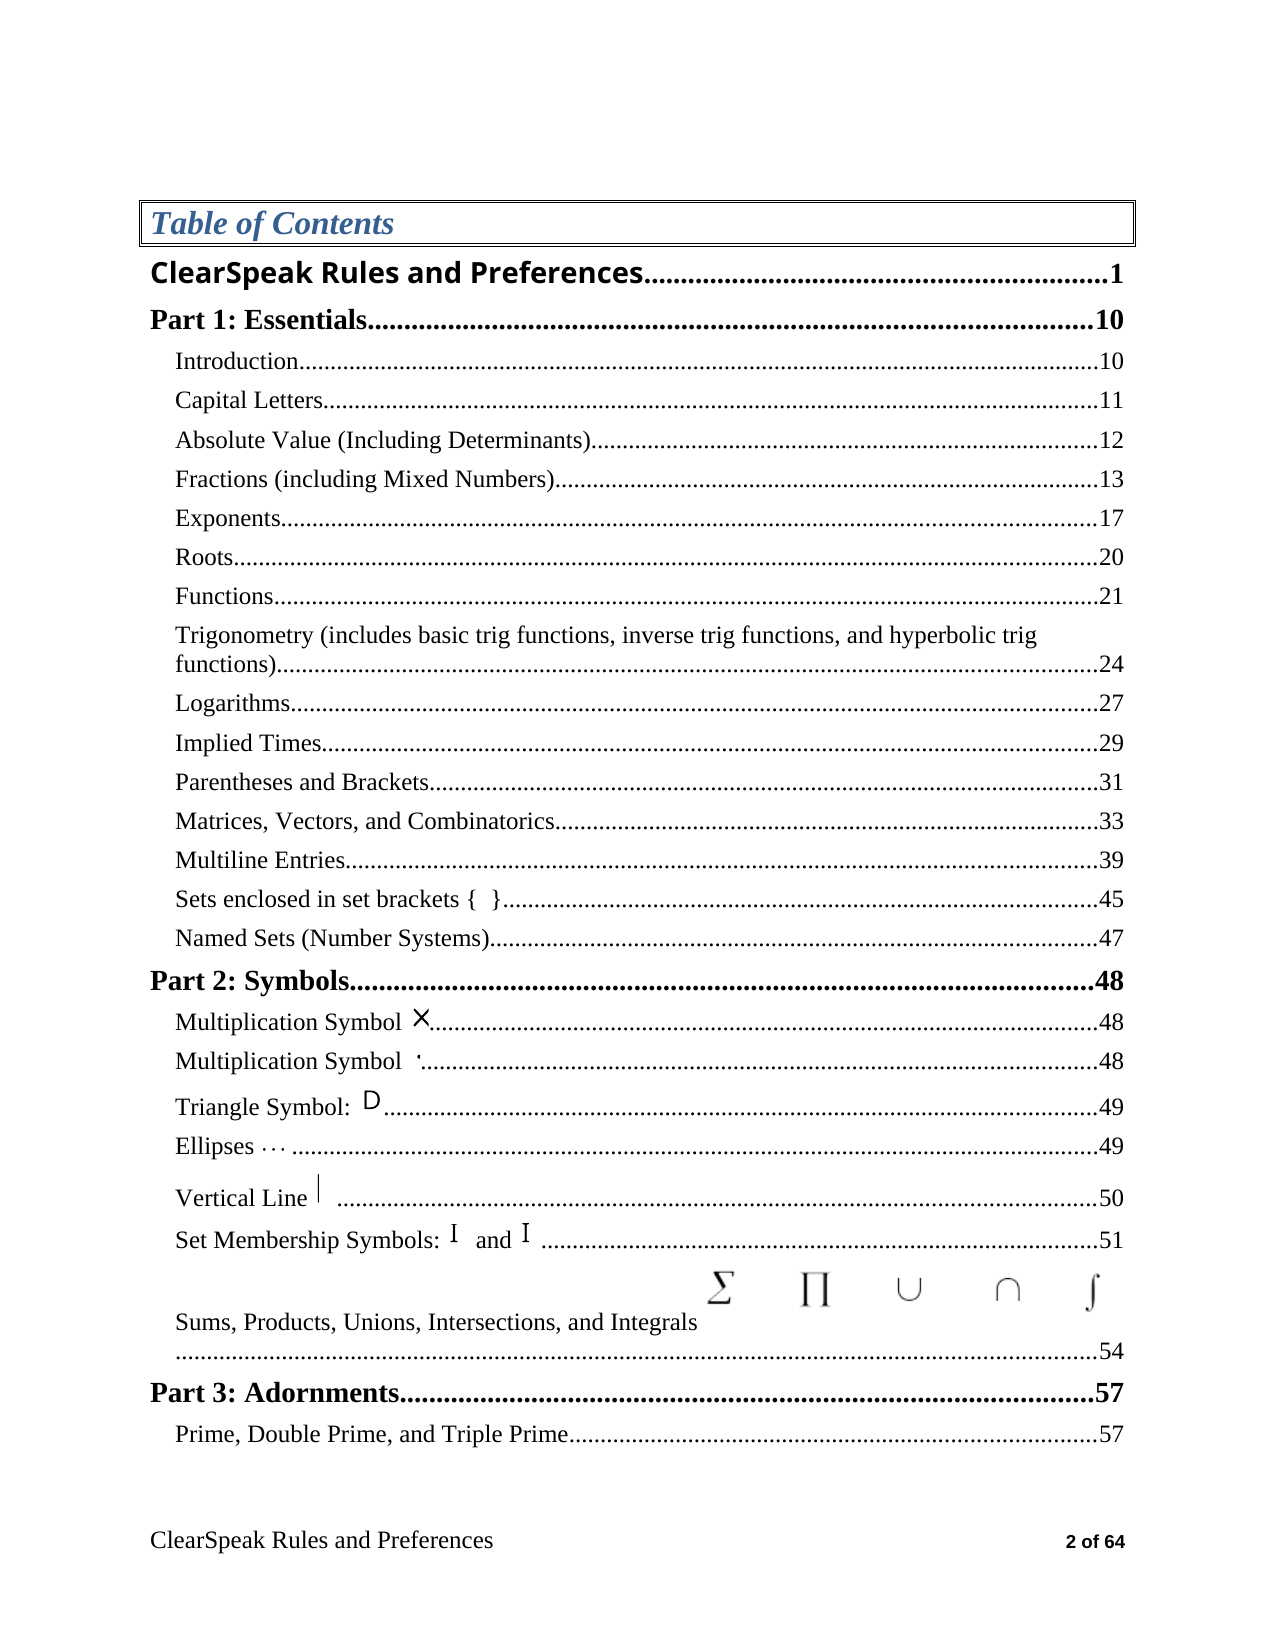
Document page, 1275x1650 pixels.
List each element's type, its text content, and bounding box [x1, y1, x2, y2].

text Functions 21 [175, 581, 1125, 610]
text Roots 20 [175, 542, 1125, 571]
text Prime, Double Prime, and Triple Prime 57 [175, 1419, 1125, 1448]
text Sums, Products, Unions, Intersections, and Integrals 54 [175, 1265, 1125, 1365]
text Logarithms 27 [175, 688, 1125, 717]
text Introduction 10 [175, 346, 1125, 375]
text Implied Times 29 [175, 728, 1125, 756]
text Named Sets (Number Systems) 47 [175, 923, 1125, 952]
text Trigonometry (includes basic trig functions, inverse trig functions, and hyperbolic trig functions) 24 [175, 621, 1125, 678]
text Capital Letters 11 [175, 386, 1125, 414]
text Set Membership Symbols: and 51 [175, 1222, 1125, 1254]
text Multiplication Symbol 48 [175, 1046, 1125, 1075]
text Parentheses and Brackets 31 [175, 767, 1125, 796]
text Part 2: Symbols 48 [150, 963, 1125, 996]
text Triangle Symbol: 49 [175, 1086, 1125, 1121]
text Multiplication Symbol 48 [175, 1007, 1125, 1036]
text ClearSpeak Rules and Preferences 1 [150, 252, 1125, 292]
subtitle Table of Contents [142, 203, 1133, 243]
text Multiline Entries 39 [175, 845, 1125, 874]
text Sets enclosed in set brackets { } 45 [175, 884, 1125, 913]
text Absolute Value (Including Determinants) 12 [175, 425, 1125, 453]
text Part 3: Adornments 57 [150, 1375, 1125, 1409]
text Fractions (including Mixed Numbers) 13 [175, 464, 1125, 493]
text Exponents 17 [175, 503, 1125, 532]
text Part 1: Essentials 10 [150, 302, 1125, 336]
text Matrices, Vectors, and Combinatorics 33 [175, 806, 1125, 835]
text Ellipses 49 [175, 1131, 1125, 1160]
text Vertical Line 50 [175, 1171, 1125, 1212]
